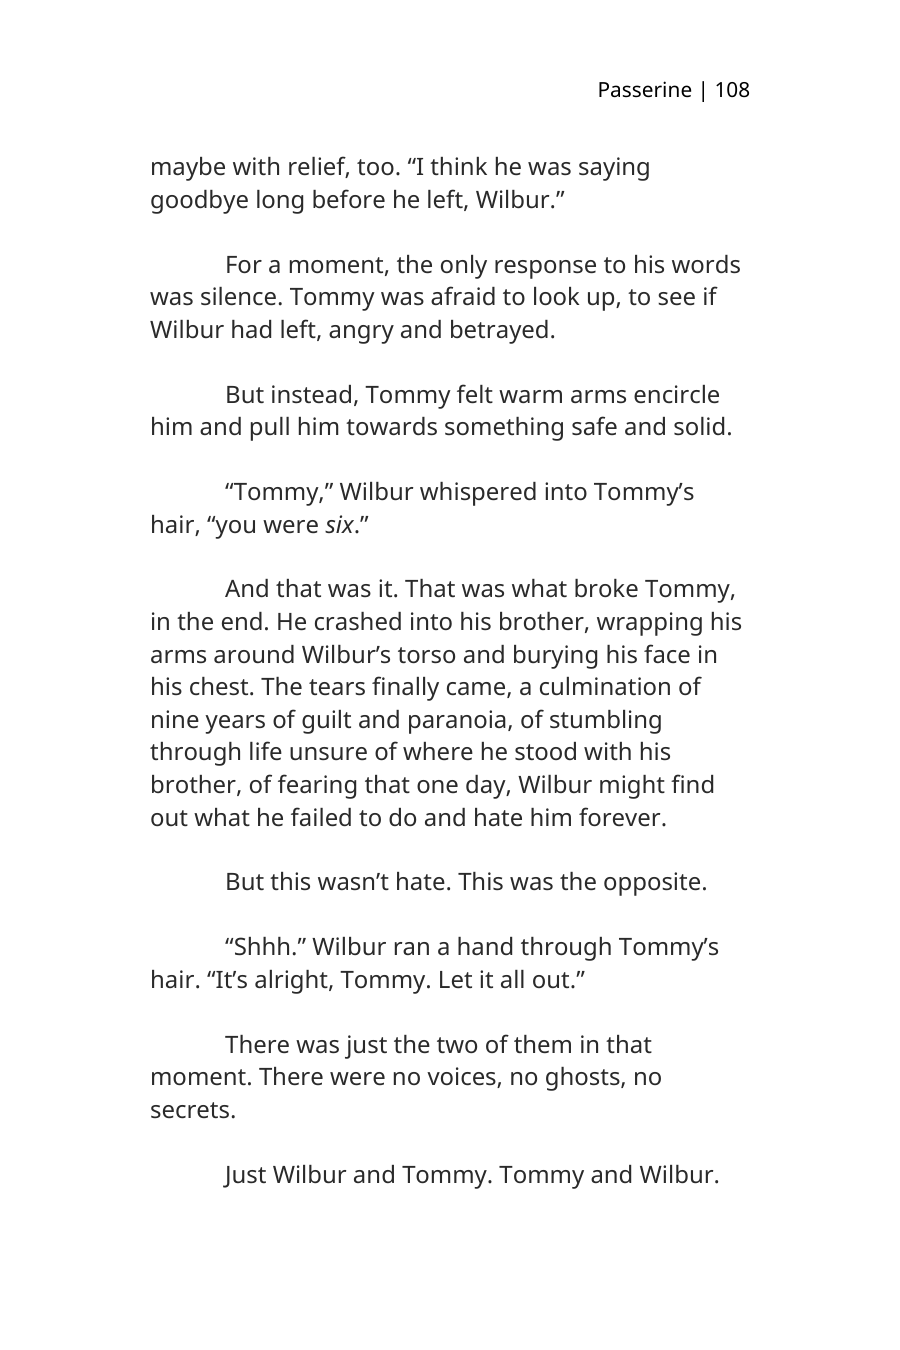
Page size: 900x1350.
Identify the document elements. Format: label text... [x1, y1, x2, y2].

text “Shhh.” Wilbur ran a hand through Tommy’s hair. “It’s alright, Tommy. Let it all out.” [150, 930, 750, 995]
text But instead, Tommy felt warm arms encircle him and pull him towards something safe and solid. [150, 377, 750, 443]
text “Tommy,” Wilbur whispered into Tommy’s hair, “you were six.” [150, 475, 750, 540]
text For a moment, the only response to his words was silence. Tommy was afraid to look up, to see if Wilbur had left, angry and betrayed. [150, 247, 750, 345]
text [150, 150, 750, 215]
text And that was it. That was what broke Tommy, in the end. He crashed into his brother, wrapping his arms around Wilbur’s torso and burying his face in his chest. The tears finally came, a culmination of nine years of guilt and paranoia, of stumbling through life unsure of where he stood with his brother, of fearing that one day, Wilbur might find out what he failed to do and hate him forever. [150, 572, 750, 833]
text But this wasn’t hate. This was the opposite. [150, 865, 750, 898]
text Just Wilbur and Tommy. Tommy and Wilbur. [150, 1157, 750, 1190]
text There was just the two of them in that moment. There were no voices, no ghosts, no secrets. [150, 1027, 750, 1125]
